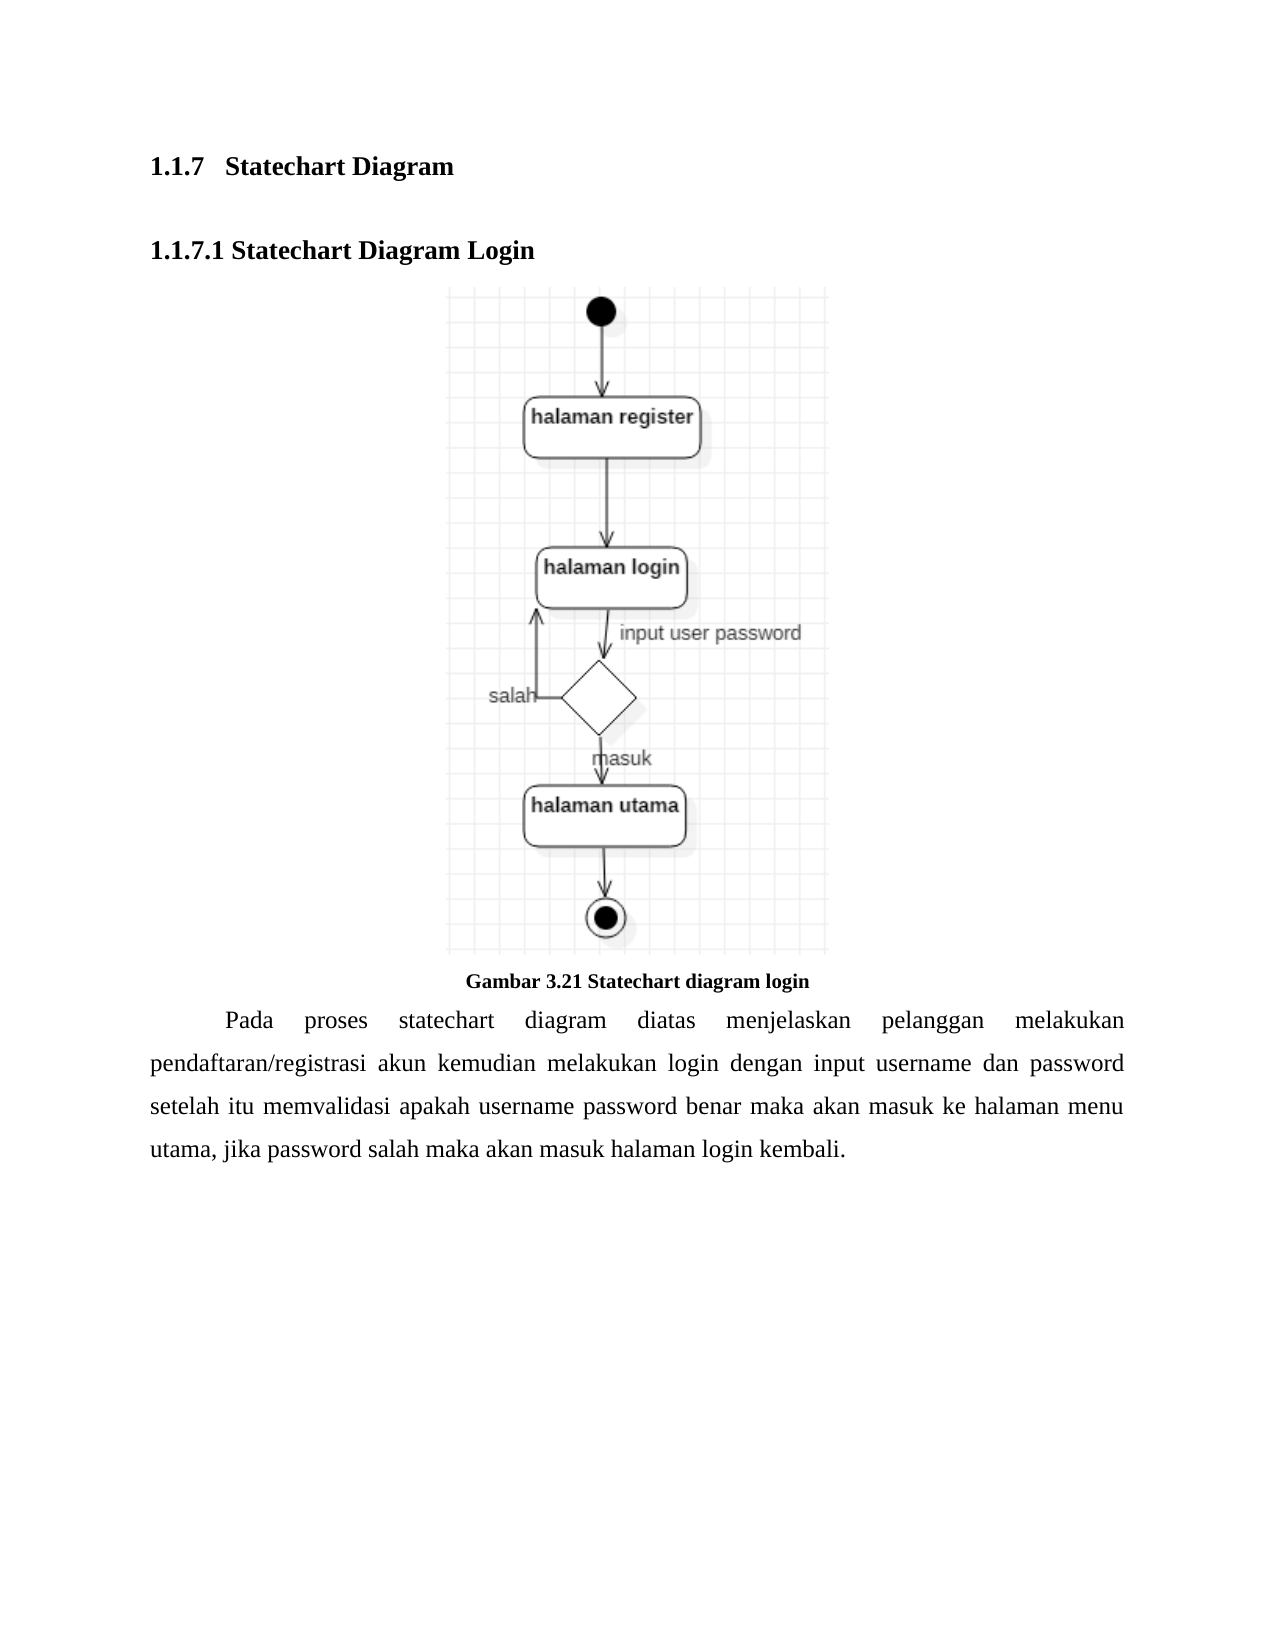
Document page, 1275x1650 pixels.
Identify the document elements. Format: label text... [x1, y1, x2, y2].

subtitle Statechart Diagram Login [150, 234, 1125, 265]
text Pada proses statechart diagram diatas menjelaskan pelanggan melakukan pendaftaran/registrasi akun kemudian melakukan login dengan input username dan password setelah itu memvalidasi apakah username password benar maka akan masuk ke halaman menu utama, jika password salah maka akan masuk halaman login kembali. [150, 1005, 1125, 1163]
picture [446, 287, 829, 955]
subtitle Statechart Diagram [150, 150, 1125, 181]
